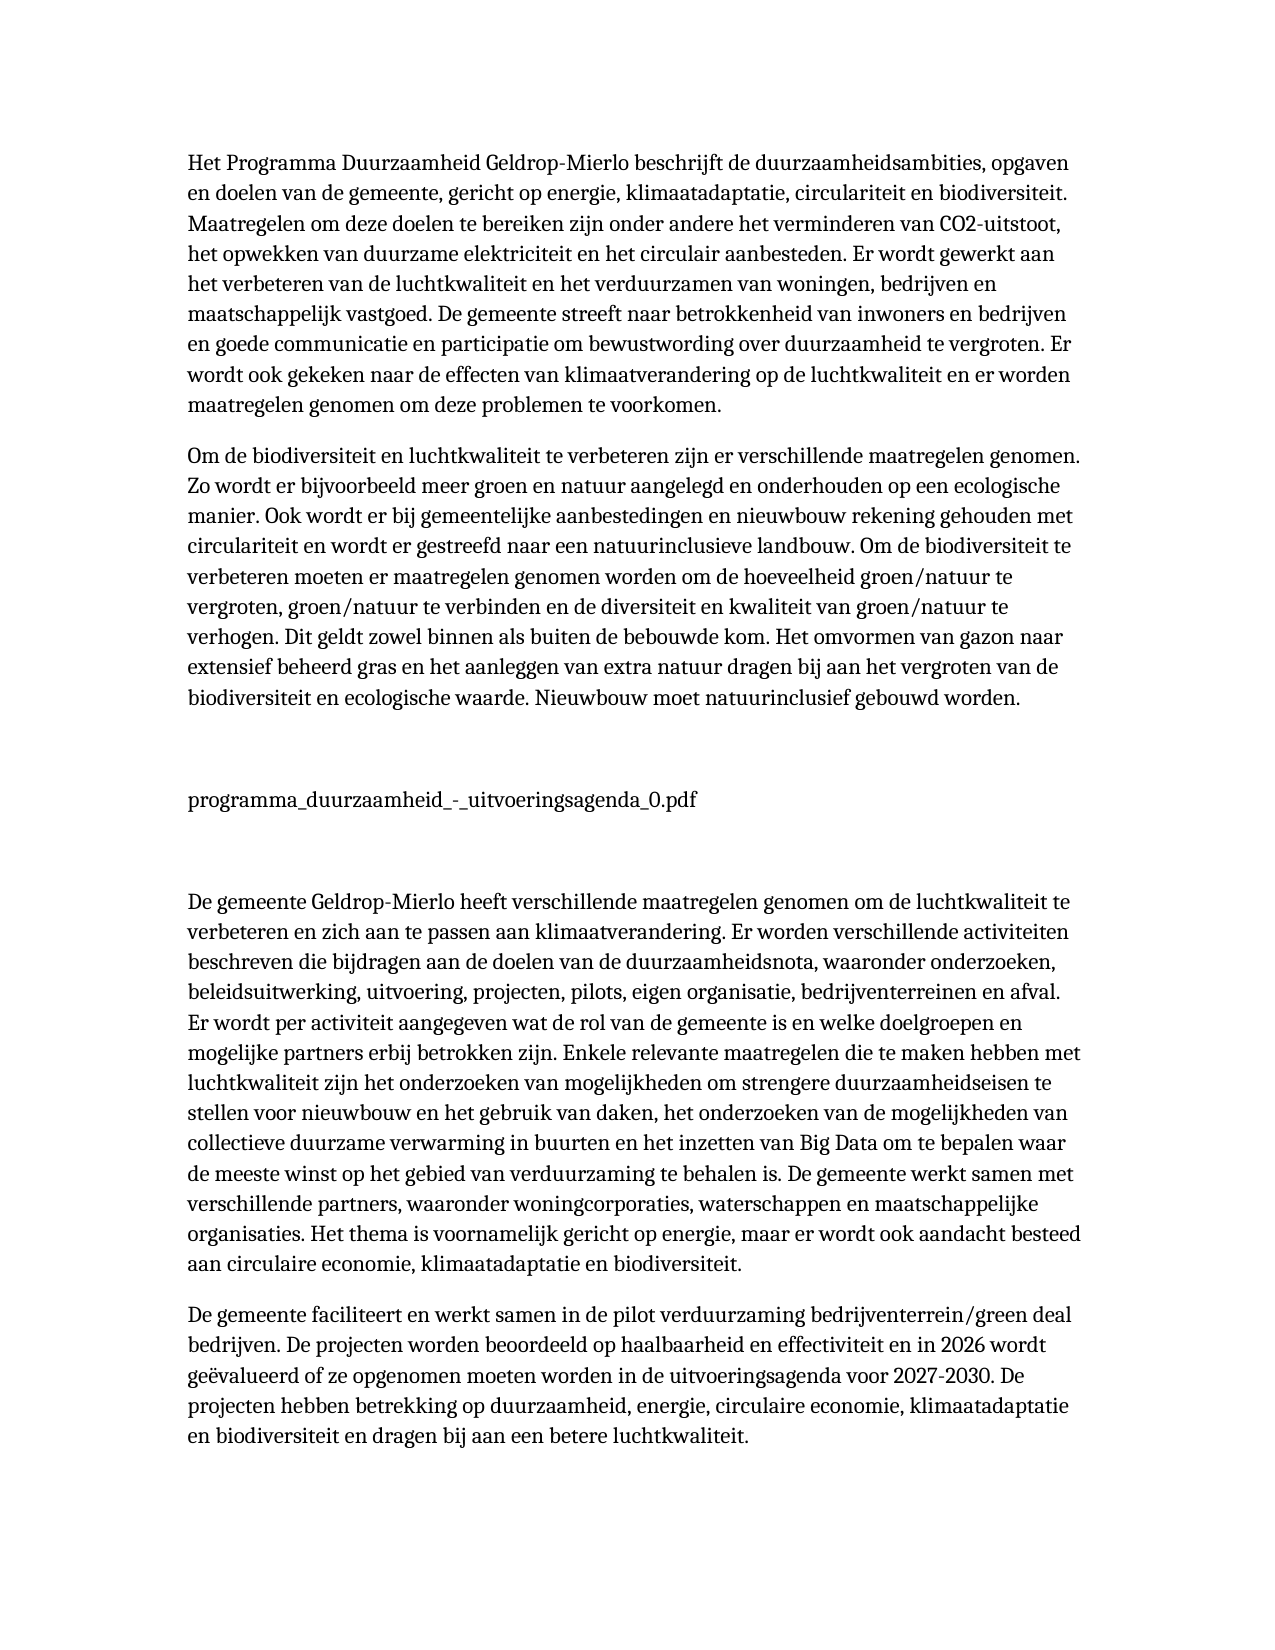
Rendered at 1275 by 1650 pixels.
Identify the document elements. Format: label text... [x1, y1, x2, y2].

text De gemeente Geldrop-Mierlo heeft verschillende maatregelen genomen om de luchtkwaliteit te verbeteren en zich aan te passen aan klimaatverandering. Er worden verschillende activiteiten beschreven die bijdragen aan de doelen van de duurzaamheidsnota, waaronder onderzoeken, beleidsuitwerking, uitvoering, projecten, pilots, eigen organisatie, bedrijventerreinen en afval. Er wordt per activiteit aangegeven wat de rol van de gemeente is en welke doelgroepen en mogelijke partners erbij betrokken zijn. Enkele relevante maatregelen die te maken hebben met luchtkwaliteit zijn het onderzoeken van mogelijkheden om strengere duurzaamheidseisen te stellen voor nieuwbouw en het gebruik van daken, het onderzoeken van de mogelijkheden van collectieve duurzame verwarming in buurten en het inzetten van Big Data om te bepalen waar de meeste winst op het gebied van verduurzaming te behalen is. De gemeente werkt samen met verschillende partners, waaronder woningcorporaties, waterschappen en maatschappelijke organisaties. Het thema is voornamelijk gericht op energie, maar er wordt ook aandacht besteed aan circulaire economie, klimaatadaptatie en biodiversiteit. [187, 888, 1087, 1277]
text Het Programma Duurzaamheid Geldrop-Mierlo beschrijft de duurzaamheidsambities, opgaven en doelen van de gemeente, gericht op energie, klimaatadaptatie, circulariteit en biodiversiteit. Maatregelen om deze doelen te bereiken zijn onder andere het verminderen van CO2-uitstoot, het opwekken van duurzame elektriciteit en het circulair aanbesteden. Er wordt gewerkt aan het verbeteren van de luchtkwaliteit en het verduurzamen van woningen, bedrijven en maatschappelijk vastgoed. De gemeente streeft naar betrokkenheid van inwoners en bedrijven en goede communicatie en participatie om bewustwording over duurzaamheid te vergroten. Er wordt ook gekeken naar de effecten van klimaatverandering op de luchtkwaliteit en er worden maatregelen genomen om deze problemen te voorkomen. [187, 150, 1087, 418]
text De gemeente faciliteert en werkt samen in de pilot verduurzaming bedrijventerrein/green deal bedrijven. De projecten worden beoordeeld op haalbaarheid en effectiviteit en in 2026 wordt geëvalueerd of ze opgenomen moeten worden in de uitvoeringsagenda voor 2027-2030. De projecten hebben betrekking op duurzaamheid, energie, circulaire economie, klimaatadaptatie en biodiversiteit en dragen bij aan een betere luchtkwaliteit. [187, 1302, 1087, 1449]
text programma_duurzaamheid_-_uitvoeringsagenda_0.pdf [187, 786, 1087, 813]
text Om de biodiversiteit en luchtkwaliteit te verbeteren zijn er verschillende maatregelen genomen. Zo wordt er bijvoorbeeld meer groen en natuur aangelegd en onderhouden op een ecologische manier. Ook wordt er bij gemeentelijke aanbestedingen en nieuwbouw rekening gehouden met circulariteit en wordt er gestreefd naar een natuurinclusieve landbouw. Om de biodiversiteit te verbeteren moeten er maatregelen genomen worden om de hoeveelheid groen/natuur te vergroten, groen/natuur te verbinden en de diversiteit en kwaliteit van groen/natuur te verhogen. Dit geldt zowel binnen als buiten de bebouwde kom. Het omvormen van gazon naar extensief beheerd gras en het aanleggen van extra natuur dragen bij aan het vergroten van de biodiversiteit en ecologische waarde. Nieuwbouw moet natuurinclusief gebouwd worden. [187, 443, 1087, 711]
